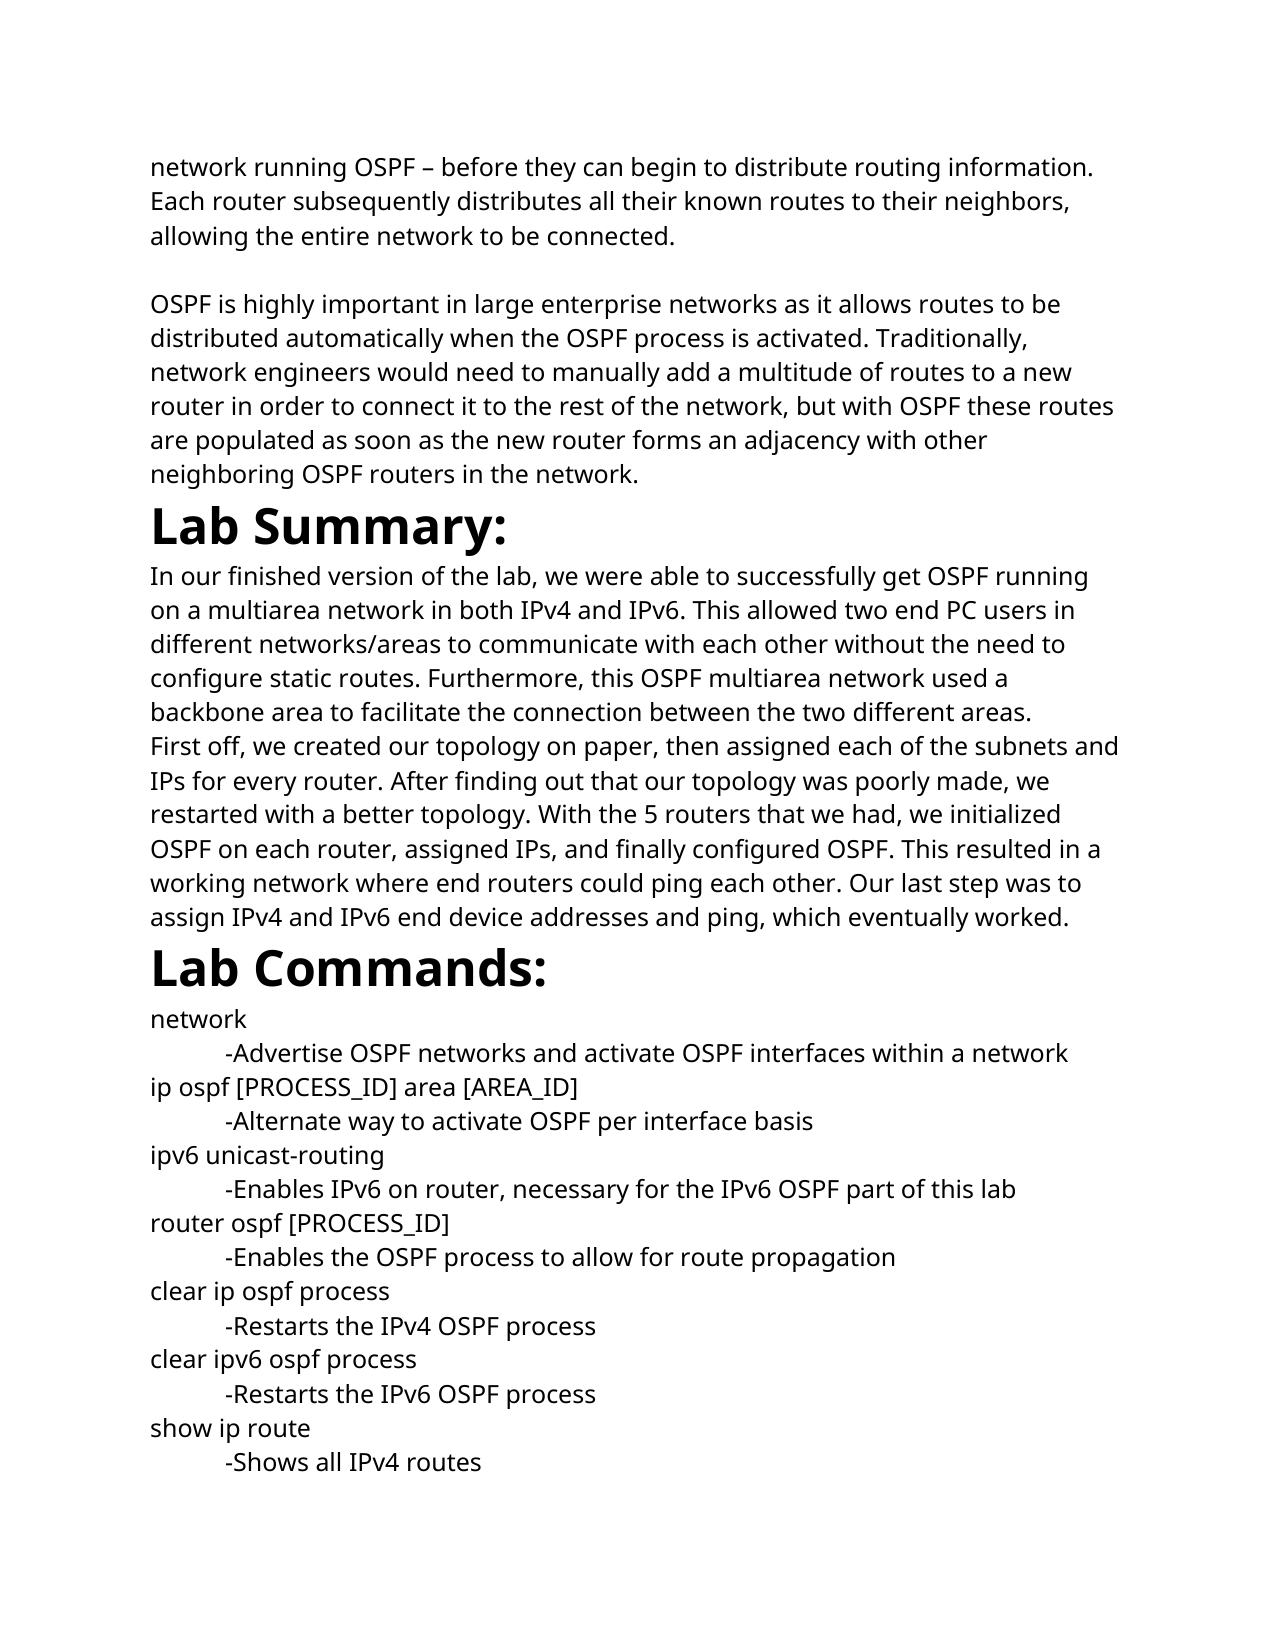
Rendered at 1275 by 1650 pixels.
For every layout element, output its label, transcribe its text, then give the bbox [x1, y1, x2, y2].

text -Restarts the IPv6 OSPF process [150, 1376, 1125, 1410]
text OSPF is highly important in large enterprise networks as it allows routes to be distributed automatically when the OSPF process is activated. Traditionally, network engineers would need to manually add a multitude of routes to a new router in order to connect it to the rest of the network, but with OSPF these routes are populated as soon as the new router forms an adjacency with other neighboring OSPF routers in the network. [150, 286, 1125, 491]
text In our finished version of the lab, we were able to successfully get OSPF running on a multiarea network in both IPv4 and IPv6. This allowed two end PC users in different networks/areas to communicate with each other without the need to configure static routes. Furthermore, this OSPF multiarea network used a backbone area to facilitate the connection between the two different areas. [150, 559, 1125, 729]
text network [150, 1002, 1125, 1036]
text -Enables IPv6 on router, necessary for the IPv6 OSPF part of this lab [150, 1172, 1125, 1206]
text -Restarts the IPv4 OSPF process [150, 1308, 1125, 1342]
text show ip route [150, 1410, 1125, 1444]
text -Shows all IPv4 routes [150, 1444, 1125, 1478]
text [150, 150, 1125, 252]
text router ospf [PROCESS_ID] [150, 1206, 1125, 1240]
text -Enables the OSPF process to allow for route propagation [150, 1240, 1125, 1274]
text ip ospf [PROCESS_ID] area [AREA_ID] [150, 1070, 1125, 1104]
text Lab Summary: [150, 491, 1125, 559]
text clear ipv6 ospf process [150, 1342, 1125, 1376]
text clear ip ospf process [150, 1274, 1125, 1308]
text ipv6 unicast-routing [150, 1138, 1125, 1172]
text Lab Commands: [150, 933, 1125, 1002]
text -Advertise OSPF networks and activate OSPF interfaces within a network [150, 1036, 1125, 1070]
text First off, we created our topology on paper, then assigned each of the subnets and IPs for every router. After finding out that our topology was poorly made, we restarted with a better topology. With the 5 routers that we had, we initialized OSPF on each router, assigned IPs, and finally configured OSPF. This resulted in a working network where end routers could ping each other. Our last step was to assign IPv4 and IPv6 end device addresses and ping, which eventually worked. [150, 729, 1125, 933]
text -Alternate way to activate OSPF per interface basis [150, 1104, 1125, 1138]
